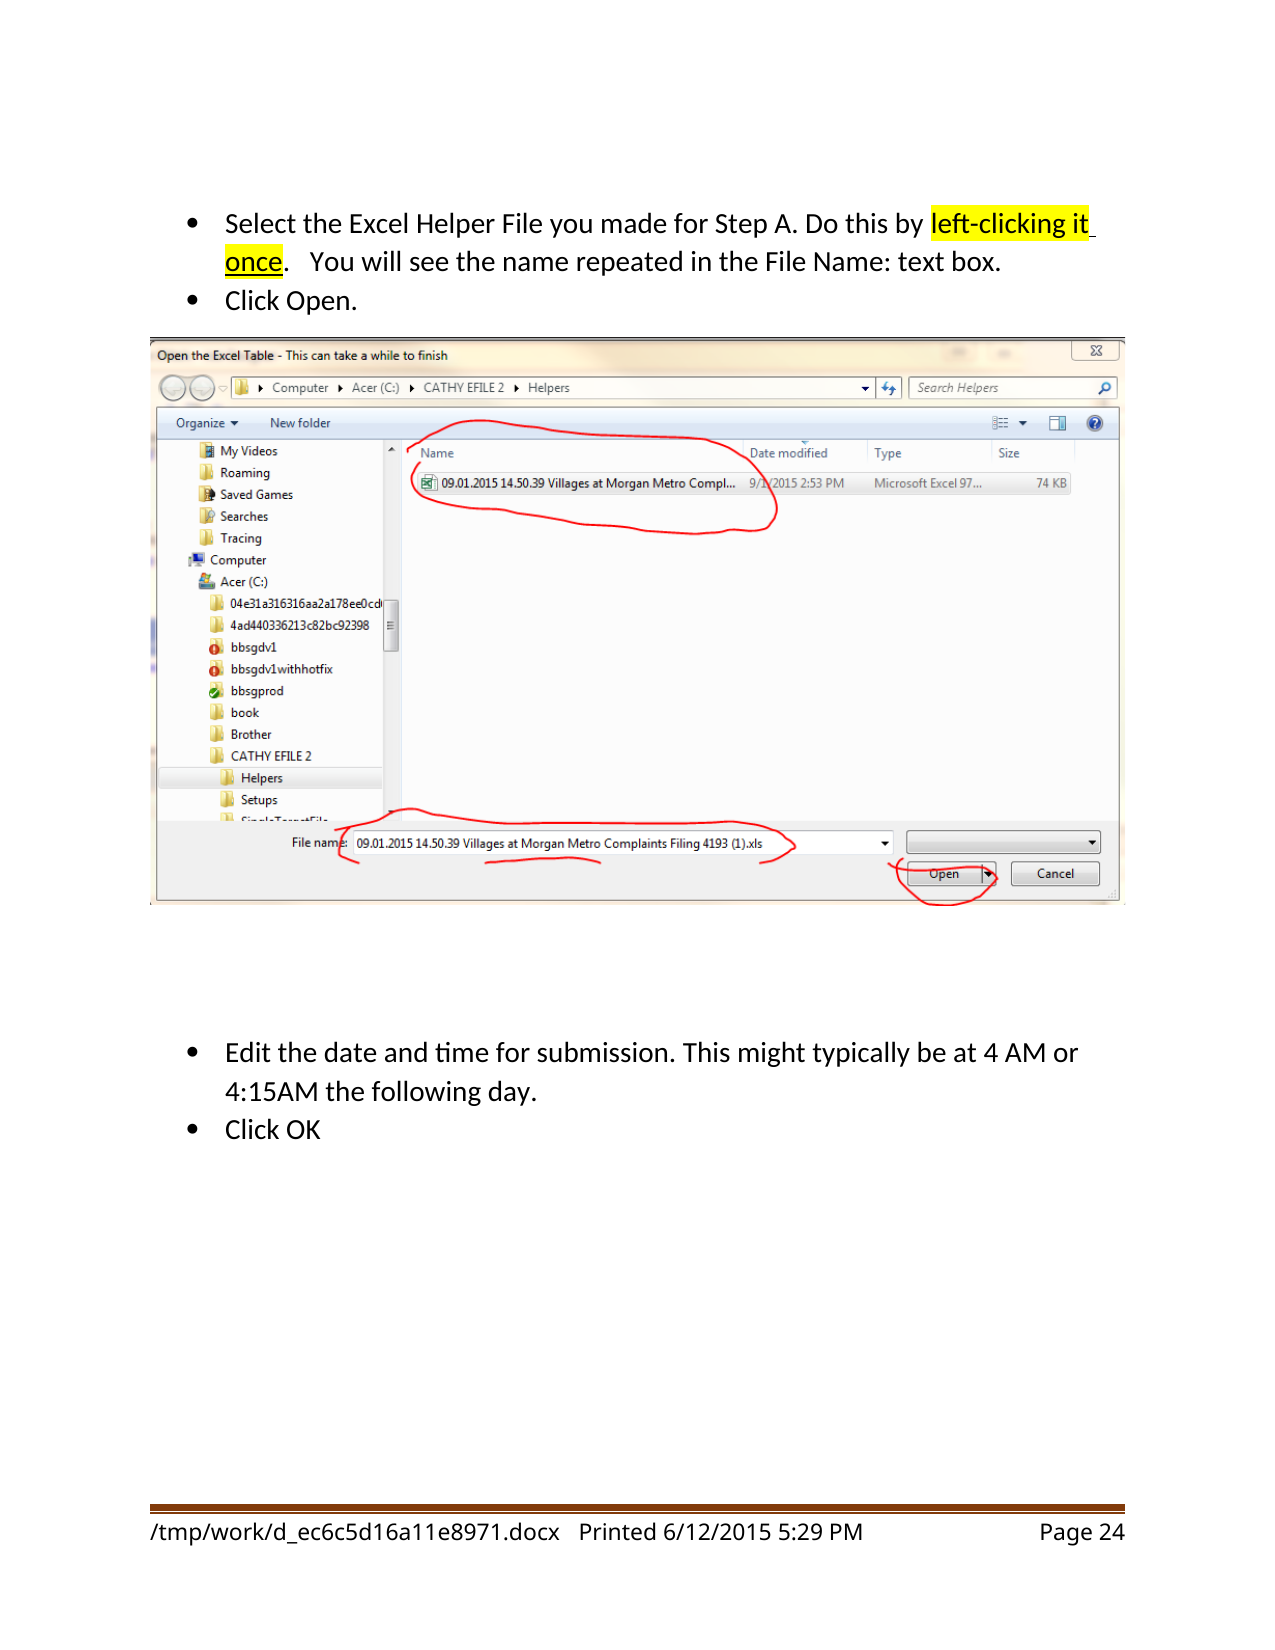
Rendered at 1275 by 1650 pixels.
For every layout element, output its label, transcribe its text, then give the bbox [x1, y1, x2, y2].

picture [150, 337, 1125, 906]
list Click Open. [187, 282, 1125, 318]
list Select the Excel Helper File you made for Step A. Do this by left-clicking it once. You will see the name repeated in the File Name: text box. [187, 205, 1125, 279]
list Click OK [187, 1111, 1125, 1147]
list Edit the date and time for submission. This might typically be at 4 AM or 4:15AM the following day. [187, 1034, 1125, 1108]
